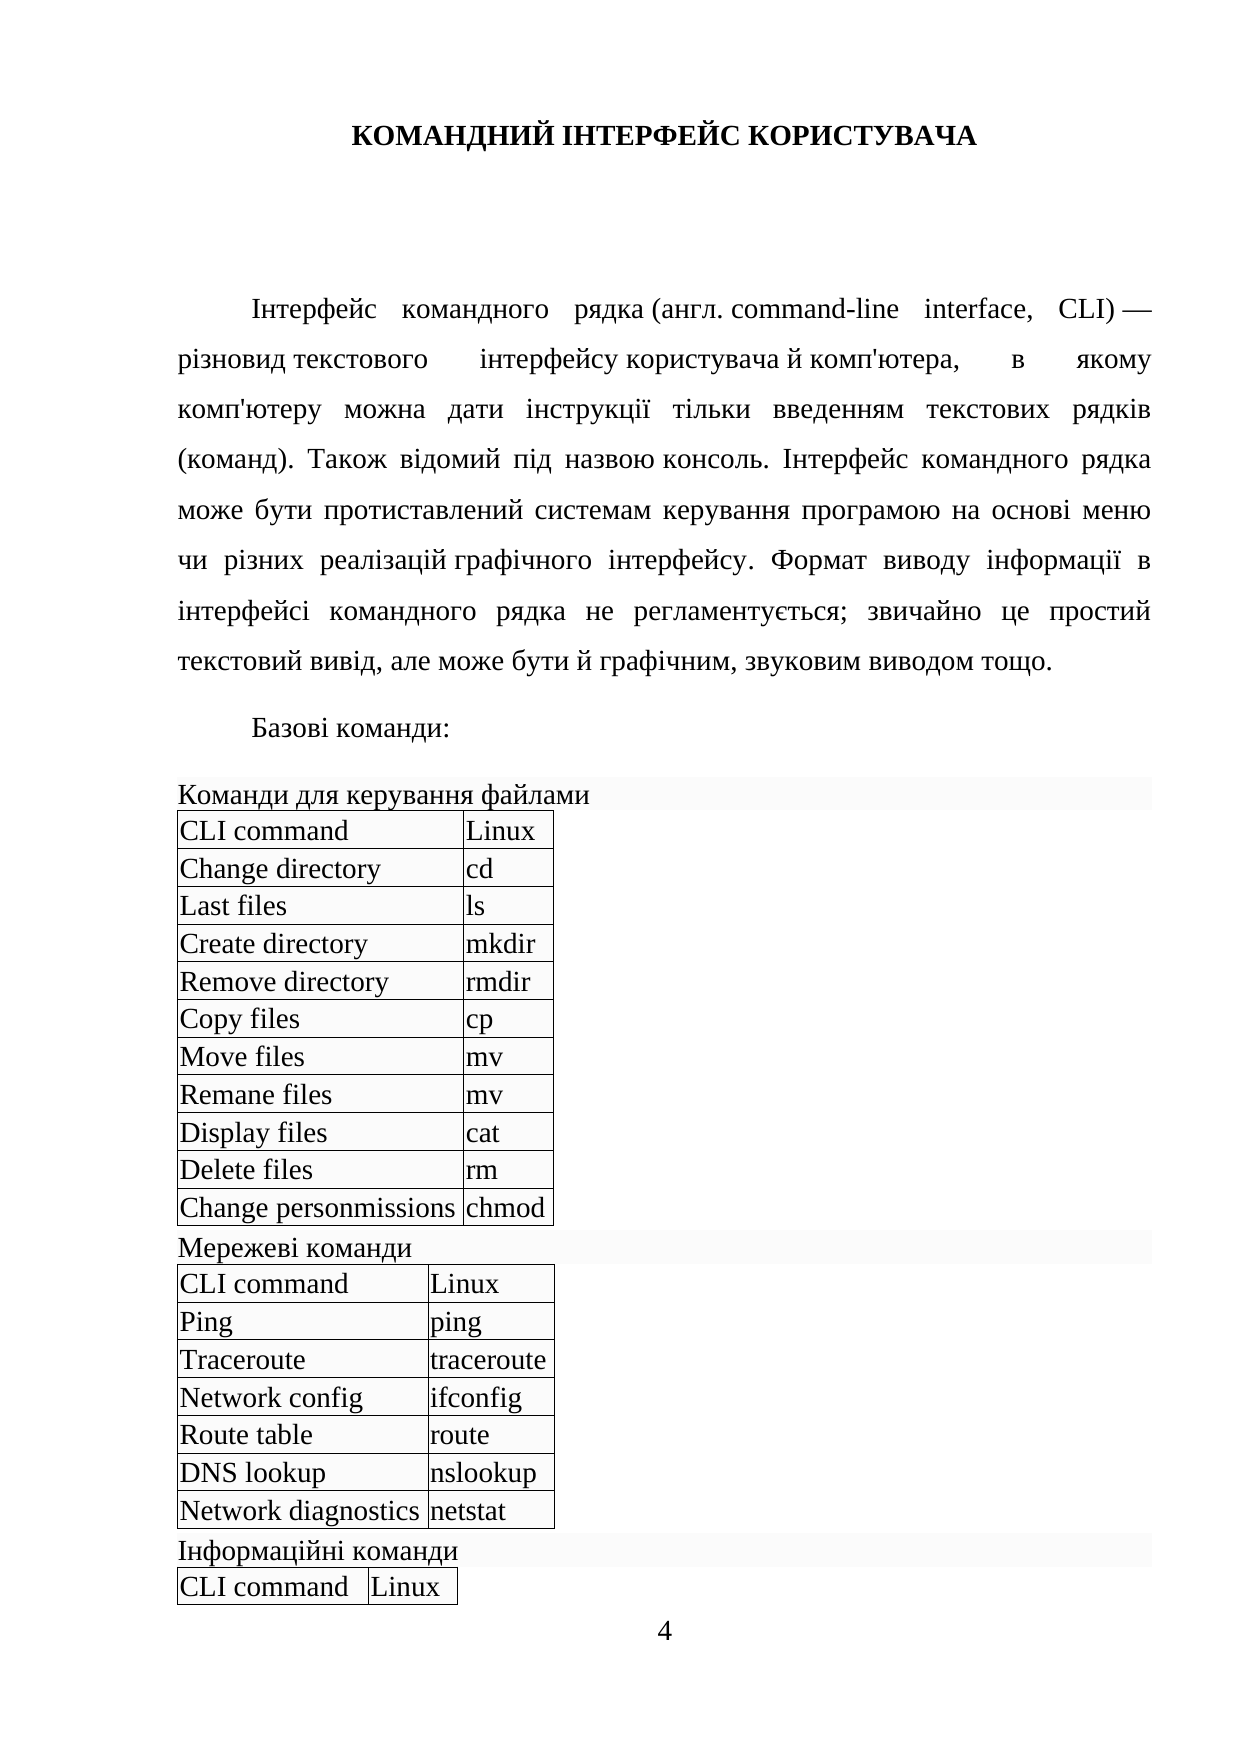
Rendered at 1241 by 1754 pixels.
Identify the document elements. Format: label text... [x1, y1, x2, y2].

table_cell Change directory [178, 849, 463, 886]
table_cell nslookup [429, 1454, 554, 1490]
table_cell Last files [178, 887, 463, 923]
table_cell Delete files [178, 1151, 463, 1187]
subtitle Команди для керування файлами [177, 777, 1152, 810]
table_header CLI command [178, 1265, 428, 1302]
table_cell rmdir [464, 962, 553, 999]
table_cell Change personmissions [178, 1189, 463, 1225]
table_cell Display files [178, 1113, 463, 1150]
table_cell Ping [178, 1303, 428, 1339]
table_header Linux [429, 1265, 554, 1302]
table_cell Create directory [178, 925, 463, 961]
table_cell cd [464, 849, 553, 886]
table_cell Network diagnostics [178, 1491, 428, 1528]
table_header Linux [464, 811, 553, 848]
text Базові команди: [177, 710, 1152, 743]
table_cell cat [464, 1113, 553, 1150]
table_header CLI command [178, 1568, 368, 1604]
table_cell ifconfig [429, 1378, 554, 1415]
table_cell Route table [178, 1416, 428, 1452]
table_cell ping [429, 1303, 554, 1339]
table_cell Traceroute [178, 1340, 428, 1377]
table_cell mv [464, 1075, 553, 1112]
table_cell Remove directory [178, 962, 463, 999]
table_cell chmod [464, 1189, 553, 1225]
subtitle Інформаційні команди [177, 1533, 1152, 1567]
table_cell DNS lookup [178, 1454, 428, 1490]
table_cell cp [464, 1000, 553, 1037]
text КОМАНДНИЙ ІНТЕРФЕЙС КОРИСТУВАЧА [177, 118, 1152, 152]
table_cell ls [464, 887, 553, 923]
table_cell Network config [178, 1378, 428, 1415]
table_header CLI command [178, 811, 463, 848]
table_cell netstat [429, 1491, 554, 1528]
table_cell Remane files [178, 1075, 463, 1112]
table_cell Move files [178, 1038, 463, 1074]
table_cell rm [464, 1151, 553, 1187]
table_cell route [429, 1416, 554, 1452]
text Інтерфейс командного рядка (англ. command-line interface, CLI) — різновид текстового інтерфейсу користувача й комп'ютера, в якому комп'ютеру можна дати інструкції тільки введенням текстових рядків (команд). Також відомий під назвою консоль. Інтерфейс командного рядка може бути протиставлений системам керування програмою на основі меню чи різних реалізацій графічного інтерфейсу. Формат виводу інформації в інтерфейсі командного рядка не регламентується; звичайно це простий текстовий вивід, але може бути й графічним, звуковим виводом тощо. [177, 291, 1152, 676]
subtitle Мережеві команди [177, 1230, 1152, 1264]
table_header Linux [369, 1568, 457, 1604]
table_cell traceroute [429, 1340, 554, 1377]
table_cell mkdir [464, 925, 553, 961]
table_cell Copy files [178, 1000, 463, 1037]
table_cell mv [464, 1038, 553, 1074]
